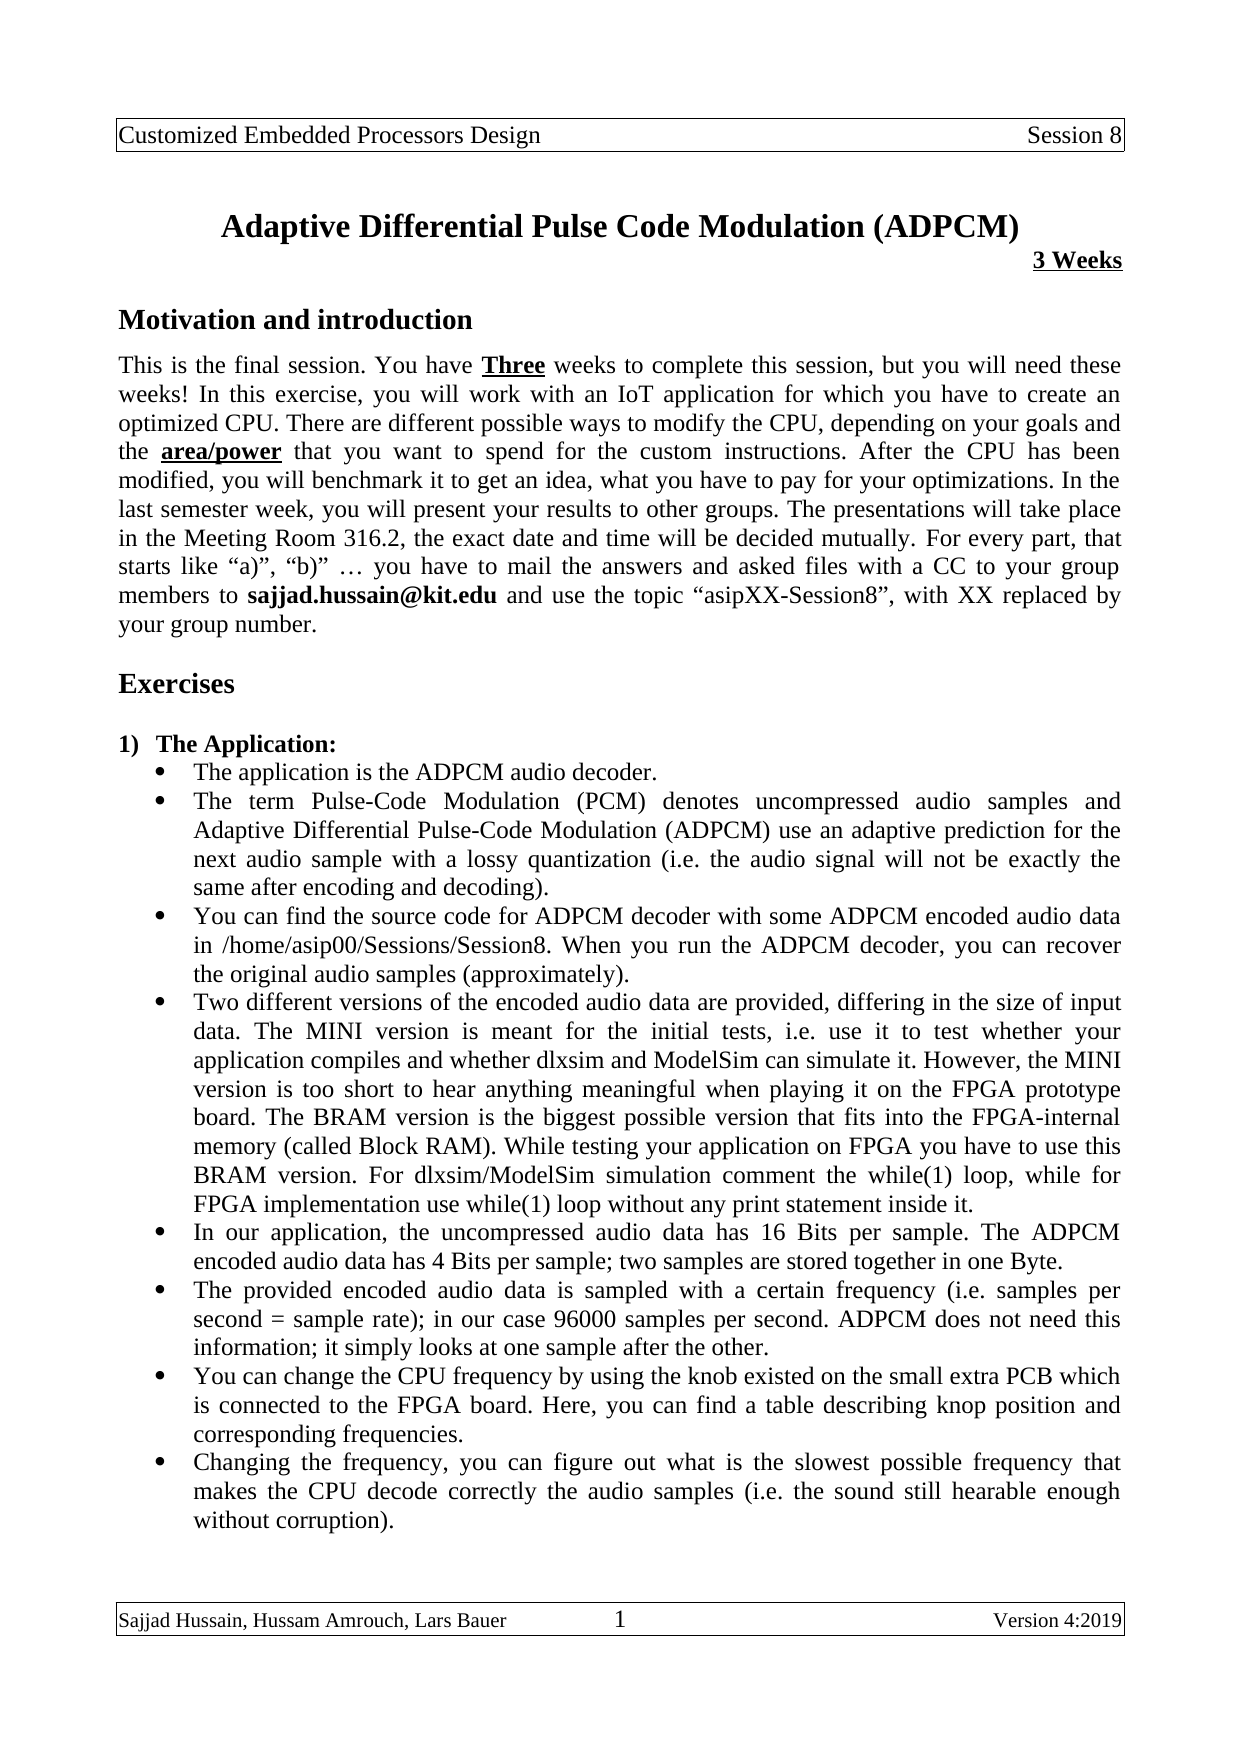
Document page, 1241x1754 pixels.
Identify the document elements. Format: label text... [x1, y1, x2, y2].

list Two different versions of the encoded audio data are provided, differing in the size of input data. The MINI version is meant for the initial tests, i.e. use it to test whether your application compiles and whether dlxsim and ModelSim can simulate it. However, the MINI version is too short to hear anything meaningful when playing it on the FPGA prototype board. The BRAM version is the biggest possible version that fits into the FPGA-internal memory (called Block RAM). While testing your application on FPGA you have to use this BRAM version. For dlxsim/ModelSim simulation comment the while(1) loop, while for FPGA implementation use while(1) loop without any print statement inside it. [156, 987, 1122, 1217]
list The Application: [118, 729, 1122, 757]
list You can find the source code for ADPCM decoder with some ADPCM encoded audio data in /home/asip00/Sessions/Session8. When you run the ADPCM decoder, you can recover the original audio samples (approximately). [156, 901, 1122, 987]
list Changing the frequency, you can figure out what is the slowest possible frequency that makes the CPU decode correctly the audio samples (i.e. the sound still hearable enough without corruption). [156, 1447, 1122, 1534]
list In our application, the uncompressed audio data has 16 Bits per sample. The ADPCM encoded audio data has 4 Bits per sample; two samples are stored together in one Byte. [156, 1217, 1122, 1275]
text Exercises [118, 666, 1122, 700]
list You can change the CPU frequency by using the knob existed on the small extra PCB which is connected to the FPGA board. Here, you can find a table describing knop position and corresponding frequencies. [156, 1361, 1122, 1447]
subtitle Adaptive Differential Pulse Code Modulation (ADPCM) [118, 206, 1122, 245]
list The provided encoded audio data is sampled with a certain frequency (i.e. samples per second = sample rate); in our case 96000 samples per second. ADPCM does not need this information; it simply looks at one sample after the other. [156, 1275, 1122, 1361]
list The application is the ADPCM audio decoder. [156, 757, 1122, 786]
text This is the final session. You have Three weeks to complete this session, but you will need these weeks! In this exercise, you will work with an IoT application for which you have to create an optimized CPU. There are different possible ways to modify the CPU, depending on your goals and the area/power that you want to spend for the custom instructions. After the CPU has been modified, you will benchmark it to get an idea, what you have to pay for your optimizations. In the last semester week, you will present your results to other groups. The presentations will take place in the Meeting Room 316.2, the exact date and time will be decided mutually. For every part, that starts like “a)”, “b)” … you have to mail the answers and asked files with a CC to your group members to sajjad.hussain@kit.edu and use the topic “asipXX-Session8”, with XX replaced by your group number. [118, 350, 1122, 638]
text 3 Weeks [118, 245, 1122, 273]
text Motivation and introduction [118, 302, 1122, 336]
list The term Pulse-Code Modulation (PCM) denotes uncompressed audio samples and Adaptive Differential Pulse-Code Modulation (ADPCM) use an adaptive prediction for the next audio sample with a lossy quantization (i.e. the audio signal will not be exactly the same after encoding and decoding). [156, 786, 1122, 901]
